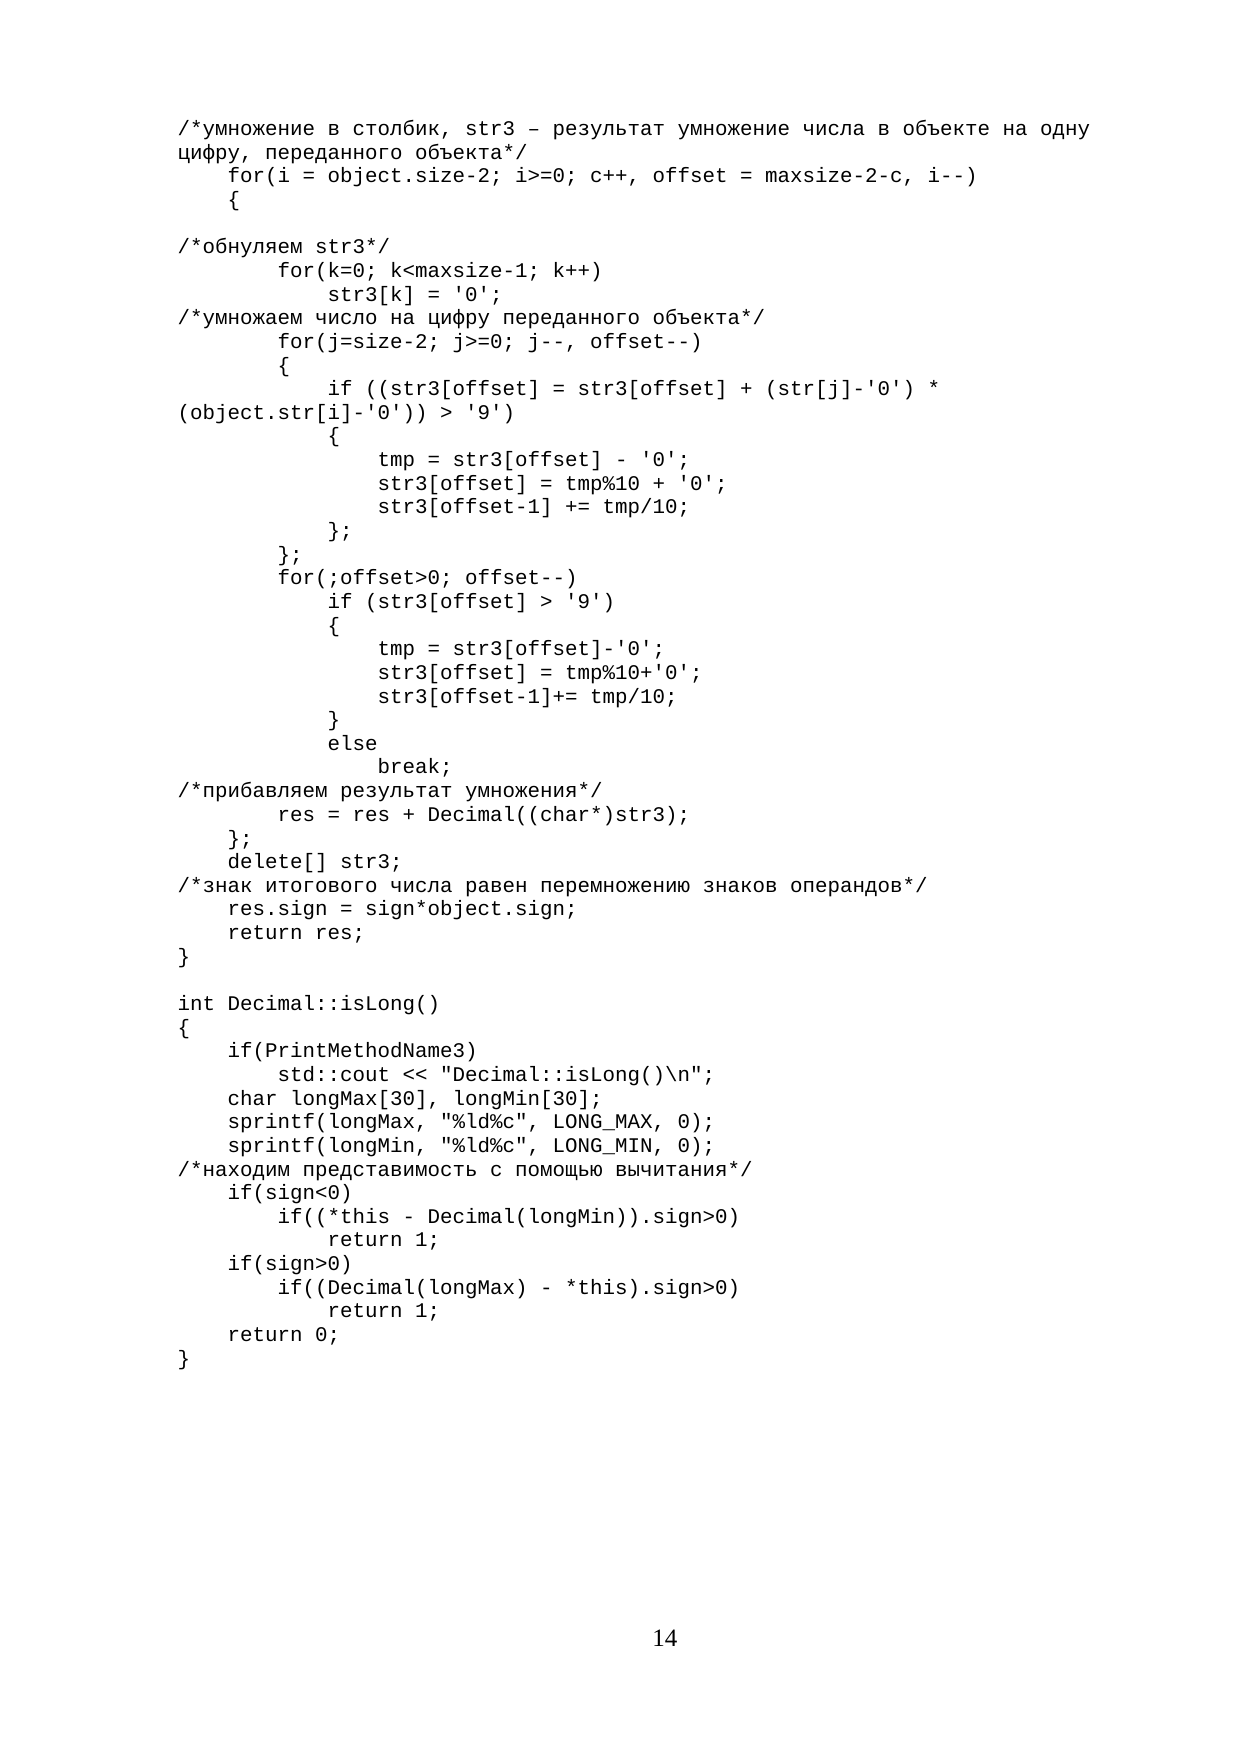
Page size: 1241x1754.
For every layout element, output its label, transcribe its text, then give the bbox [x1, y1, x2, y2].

text }; [177, 827, 1152, 851]
text if((*this - Decimal(longMin)).sign>0) [177, 1206, 1152, 1229]
text /*находим представимость с помощью вычитания*/ [177, 1158, 1152, 1182]
text res.sign = sign*object.sign; [177, 898, 1152, 922]
text { [177, 354, 1152, 378]
text tmp = str3[offset] - '0'; [177, 449, 1152, 473]
text } [177, 946, 1152, 969]
text break; [177, 757, 1152, 780]
text for(k=0; k<maxsize-1; k++) [177, 260, 1152, 284]
text for(j=size-2; j>=0; j--, offset--) [177, 331, 1152, 354]
text str3[offset] = tmp%10 + '0'; [177, 473, 1152, 496]
text /*умножаем число на цифру переданного объекта*/ [177, 307, 1152, 331]
text sprintf(longMin, "%ld%c", LONG_MIN, 0); [177, 1135, 1152, 1158]
text delete[] str3; [177, 851, 1152, 875]
text str3[offset] = tmp%10+'0'; [177, 662, 1152, 686]
text /*прибавляем результат умножения*/ [177, 780, 1152, 804]
text char longMax[30], longMin[30]; [177, 1088, 1152, 1111]
text tmp = str3[offset]-'0'; [177, 638, 1152, 662]
text for(;offset>0; offset--) [177, 567, 1152, 591]
text }; [177, 520, 1152, 544]
text str3[offset-1] += tmp/10; [177, 496, 1152, 520]
text /*обнуляем str3*/ [177, 236, 1152, 260]
text return 1; [177, 1300, 1152, 1324]
text if(PrintMethodName3) [177, 1040, 1152, 1064]
text if(sign>0) [177, 1253, 1152, 1277]
text { [177, 189, 1152, 213]
text for(i = object.size-2; i>=0; c++, offset = maxsize-2-c, i--) [177, 165, 1152, 189]
text /*знак итогового числа равен перемножению знаков операндов*/ [177, 875, 1152, 898]
text res = res + Decimal((char*)str3); [177, 804, 1152, 827]
text return 1; [177, 1229, 1152, 1253]
text std::cout << "Decimal::isLong()\n"; [177, 1064, 1152, 1088]
text sprintf(longMax, "%ld%c", LONG_MAX, 0); [177, 1111, 1152, 1135]
text else [177, 733, 1152, 757]
text } [177, 1348, 1152, 1371]
text { [177, 426, 1152, 449]
text if((Decimal(longMax) - *this).sign>0) [177, 1277, 1152, 1300]
text str3[offset-1]+= tmp/10; [177, 686, 1152, 709]
text /*умножение в столбик, str3 – результат умножение числа в объекте на одну цифру, переданного объекта*/ [177, 118, 1152, 165]
text }; [177, 544, 1152, 567]
text return res; [177, 922, 1152, 946]
text } [177, 709, 1152, 733]
text if(sign<0) [177, 1182, 1152, 1206]
text { [177, 615, 1152, 638]
text if ((str3[offset] = str3[offset] + (str[j]-'0') * (object.str[i]-'0')) > '9') [177, 378, 1152, 426]
text str3[k] = '0'; [177, 284, 1152, 307]
text int Decimal::isLong() [177, 993, 1152, 1017]
text return 0; [177, 1324, 1152, 1348]
text { [177, 1017, 1152, 1040]
text if (str3[offset] > '9') [177, 591, 1152, 615]
